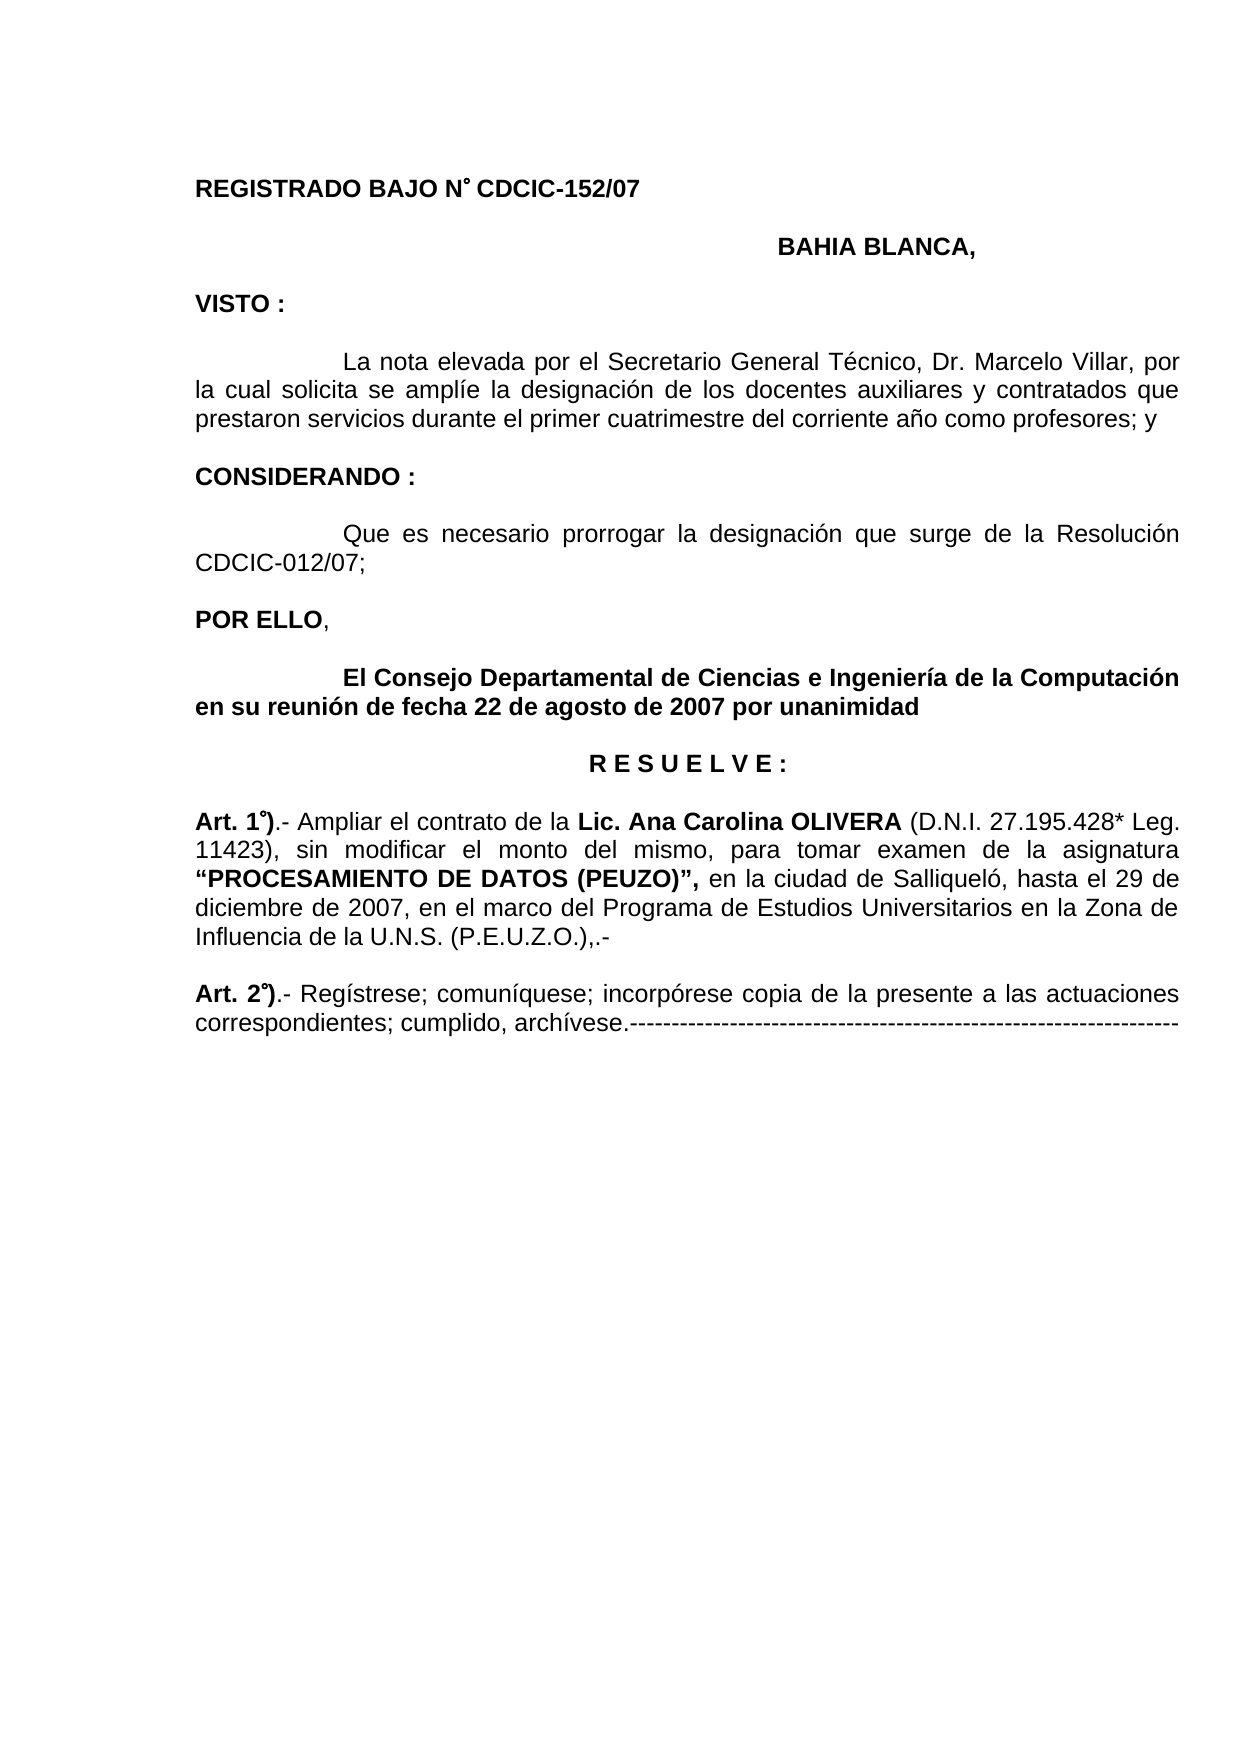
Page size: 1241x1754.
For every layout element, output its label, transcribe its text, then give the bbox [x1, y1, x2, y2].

text Art. 1).- Ampliar el contrato de la Lic. Ana Carolina OLIVERA (D.N.I. 27.195.428* Leg. 11423), sin modificar el monto del mismo, para tomar examen de la asignatura “PROCESAMIENTO DE DATOS (PEUZO)”, en la ciudad de Salliqueló, hasta el 29 de diciembre de 2007, en el marco del Programa de Estudios Universitarios en la Zona de Influencia de la U.N.S. (P.E.U.Z.O.),.- [195, 807, 1181, 951]
text Que es necesario prorrogar la designación que surge de la Resolución CDCIC-012/07; [195, 519, 1181, 577]
text La nota elevada por el Secretario General Técnico, Dr. Marcelo Villar, por la cual solicita se amplíe la designación de los docentes auxiliares y contratados que prestaron servicios durante el primer cuatrimestre del corriente año como profesores; y [195, 347, 1181, 433]
text R E S U E L V E : [195, 749, 1181, 778]
text El Consejo Departamental de Ciencias e Ingeniería de la Computación en su reunión de fecha 22 de agosto de 2007 por unanimidad [195, 663, 1181, 720]
text BAHIA BLANCA, [195, 232, 1181, 260]
text VISTO : [195, 289, 1181, 318]
text POR ELLO, [195, 605, 1181, 634]
subtitle REGISTRADO BAJO N CDCIC-152/07 [195, 174, 1181, 203]
text CONSIDERANDO : [195, 462, 1181, 490]
text Art. 2).- Regístrese; comuníquese; incorpórese copia de la presente a las actuaciones correspondientes; cumplido, archívese.------------------------------------------------------------------ [195, 979, 1181, 1037]
